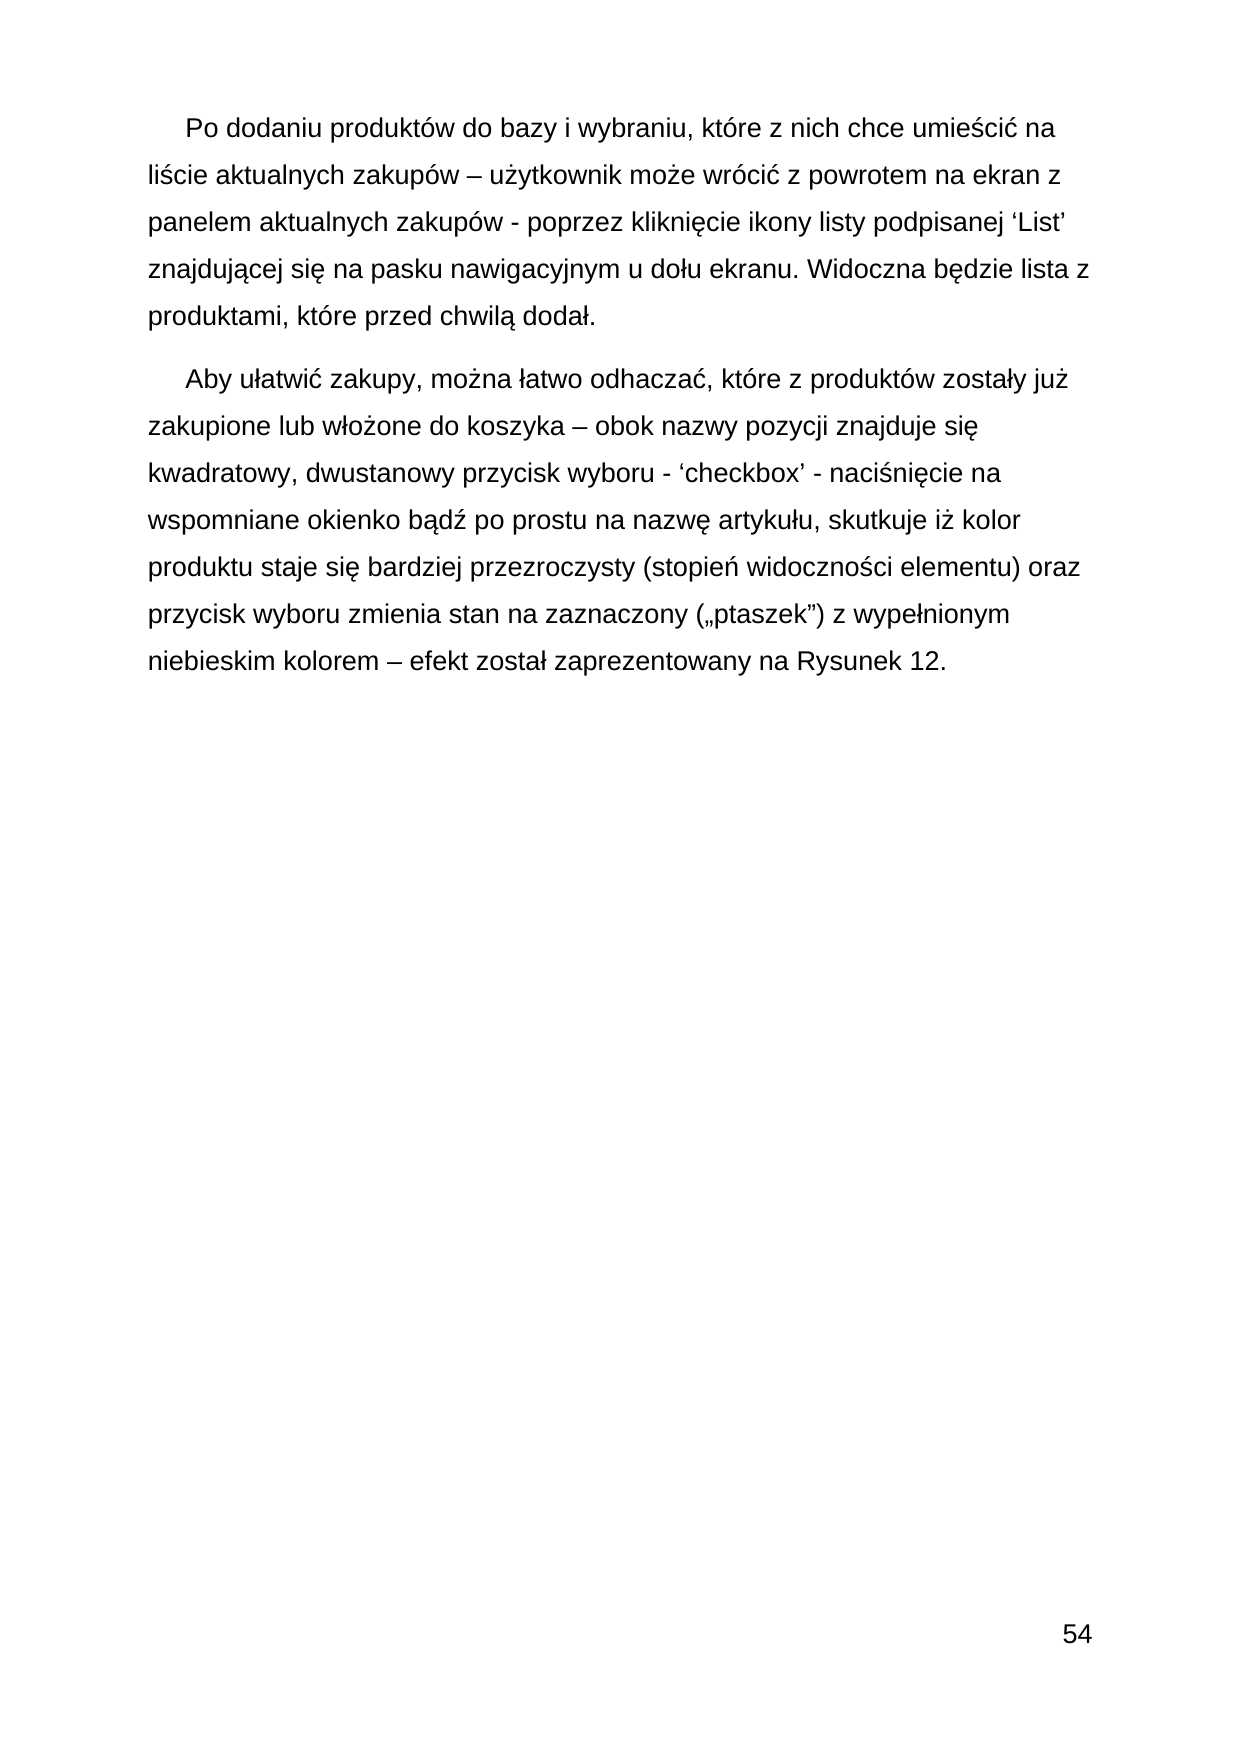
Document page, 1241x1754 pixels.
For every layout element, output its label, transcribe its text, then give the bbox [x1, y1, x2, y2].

text Aby ułatwić zakupy, można łatwo odhaczać, które z produktów zostały już zakupione lub włożone do koszyka – obok nazwy pozycji znajduje się kwadratowy, dwustanowy przycisk wyboru - ‘checkbox’ - naciśnięcie na wspomniane okienko bądź po prostu na nazwę artykułu, skutkuje iż kolor produktu staje się bardziej przezroczysty (stopień widoczności elementu) oraz przycisk wyboru zmienia stan na zaznaczony („ptaszek”) z wypełnionym niebieskim kolorem – efekt został zaprezentowany na Rysunek 12. [148, 363, 1092, 676]
text Po dodaniu produktów do bazy i wybraniu, które z nich chce umieścić na liście aktualnych zakupów – użytkownik może wrócić z powrotem na ekran z panelem aktualnych zakupów - poprzez kliknięcie ikony listy podpisanej ‘List’ znajdującej się na pasku nawigacyjnym u dołu ekranu. Widoczna będzie lista z produktami, które przed chwilą dodał. [148, 112, 1092, 331]
